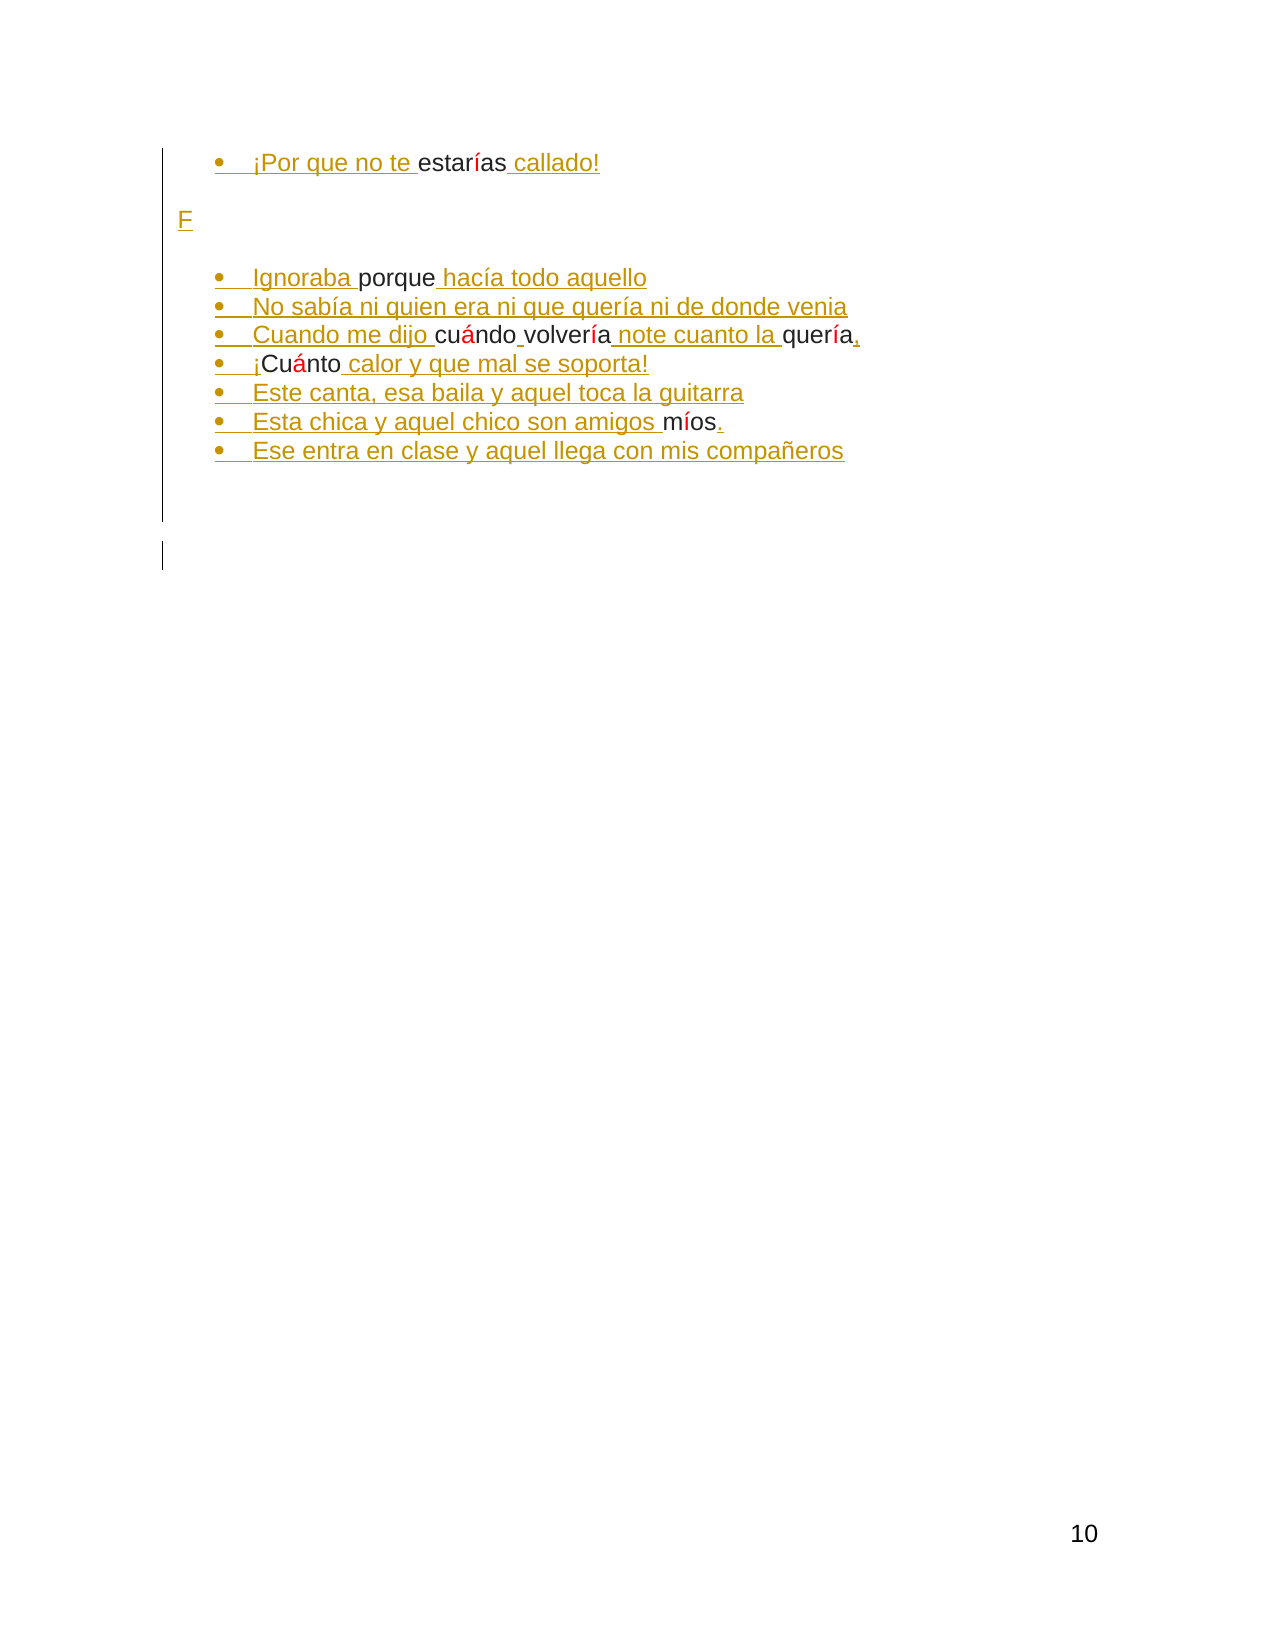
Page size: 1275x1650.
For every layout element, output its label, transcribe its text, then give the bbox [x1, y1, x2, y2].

list míos [215, 407, 1098, 436]
list Cuánto [215, 349, 1098, 378]
list estarías [215, 148, 1098, 176]
list porque [215, 263, 1098, 292]
list cuándovolveríaquería [215, 320, 1098, 349]
